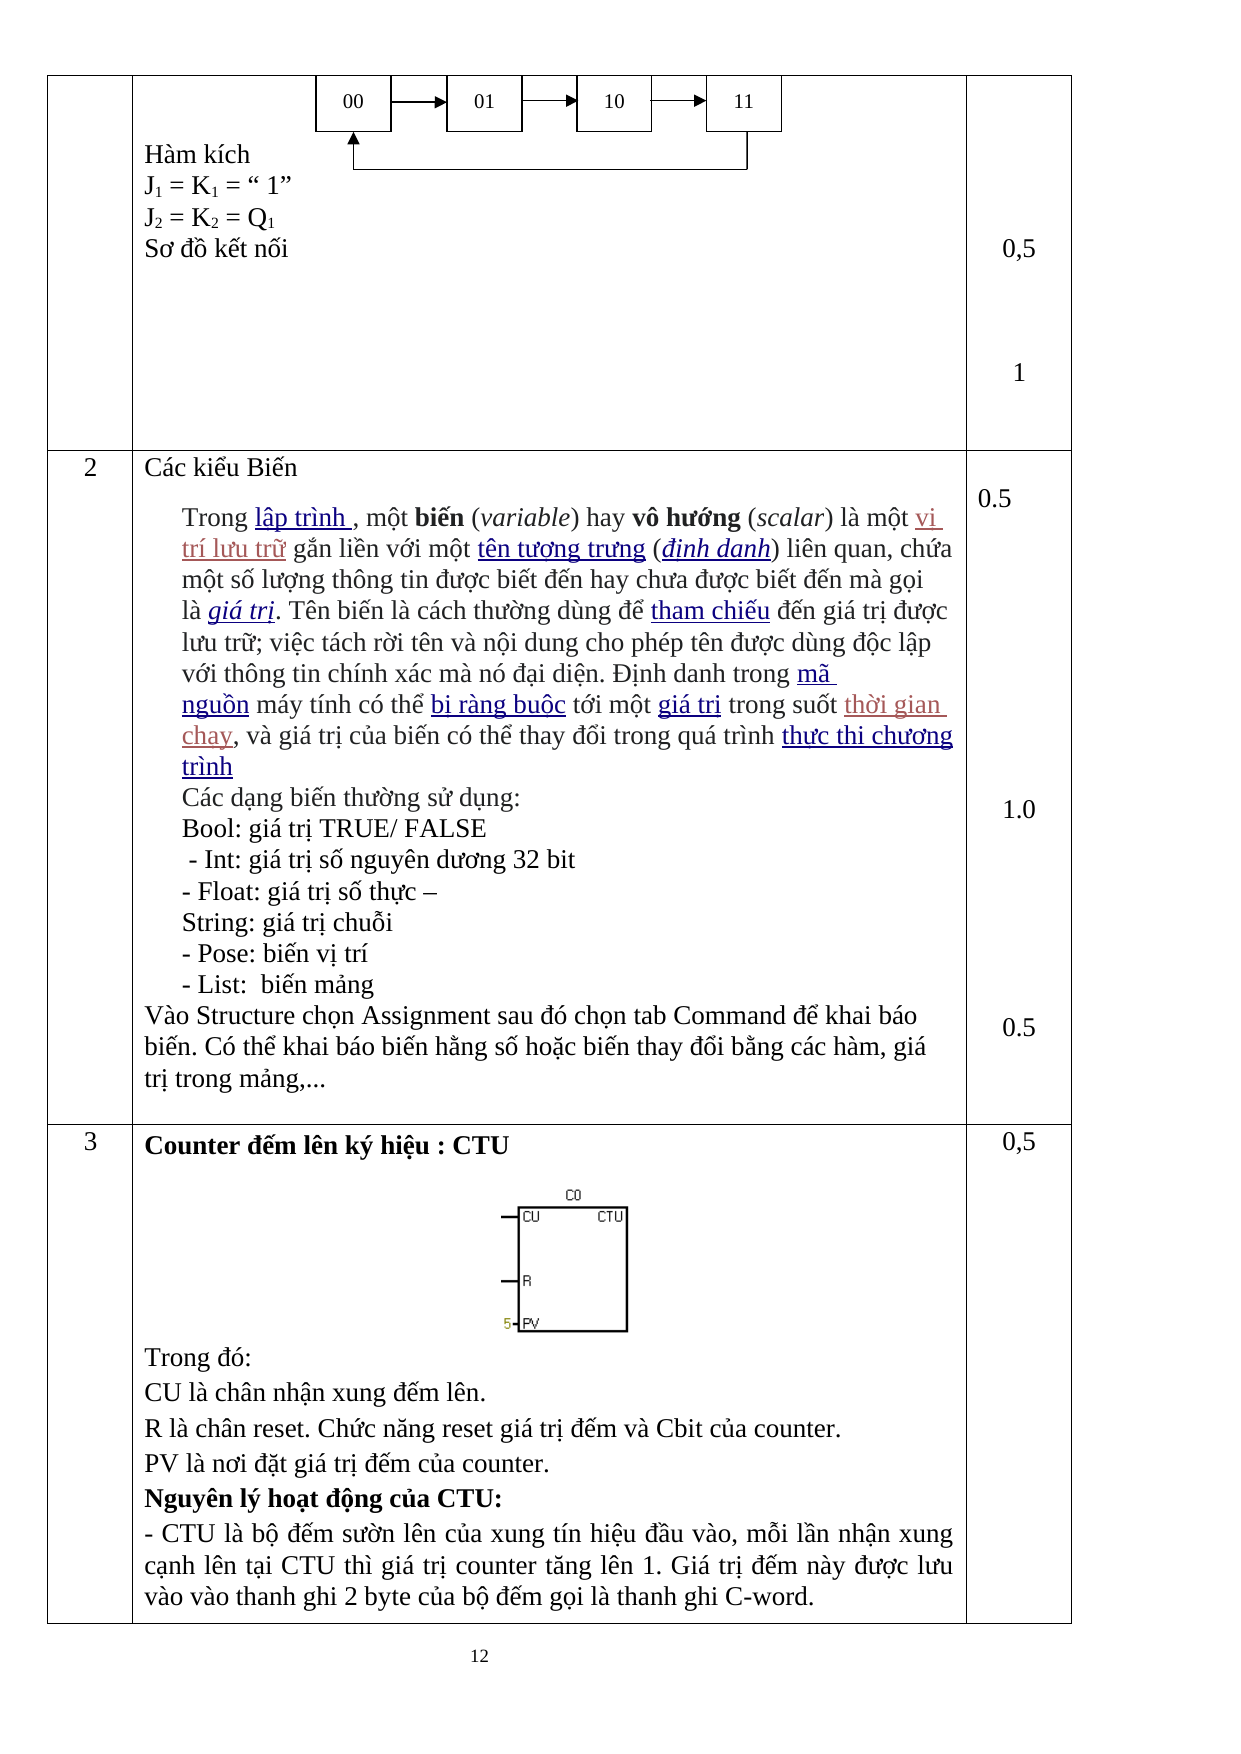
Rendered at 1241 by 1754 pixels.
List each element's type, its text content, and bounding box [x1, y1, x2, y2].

table_cell 0,5 1,0 0,5 1,0 [967, 1125, 1071, 1623]
table_cell 0.5 1.0 0.5 [967, 451, 1071, 1124]
picture [501, 1179, 652, 1342]
table_cell Các kiểu Biến Trong lập trình , một biến (variable) hay vô hướng (scalar) là một vị trí lưu trữ gắn liền với một tên tượng trưng (định danh) liên quan, chứa một số lượng thông tin được biết đến hay chưa được biết đến mà gọi là giá trị. Tên biến là cách thường dùng để tham chiếu đến giá trị được lưu trữ; việc tách rời tên và nội dung cho phép tên được dùng độc lập với thông tin chính xác mà nó đại diện. Định danh trong mã nguồn máy tính có thể bị ràng buộc tới một giá trị trong suốt thời gian chạy, và giá trị của biến có thể thay đổi trong quá trình thực thi chương trình Các dạng biến thường sử dụng: Bool: giá trị TRUE/ FALSE - Int: giá trị số nguyên dương 32 bit - Float: giá trị số thực – String: giá trị chuỗi - Pose: biến vị trí - List: biến mảng Vào Structure chọn Assignment sau đó chọn tab Command để khai báo biến. Có thể khai báo biến hằng số hoặc biến thay đổi bằng các hàm, giá trị trong mảng,... [133, 451, 966, 1124]
table_cell 3 [48, 1125, 132, 1623]
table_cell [133, 76, 966, 450]
table_cell 0,5 0,5 1 [967, 76, 1071, 450]
table_cell 2 [48, 451, 132, 1124]
table_cell 1 [48, 76, 132, 450]
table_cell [133, 1125, 966, 1623]
